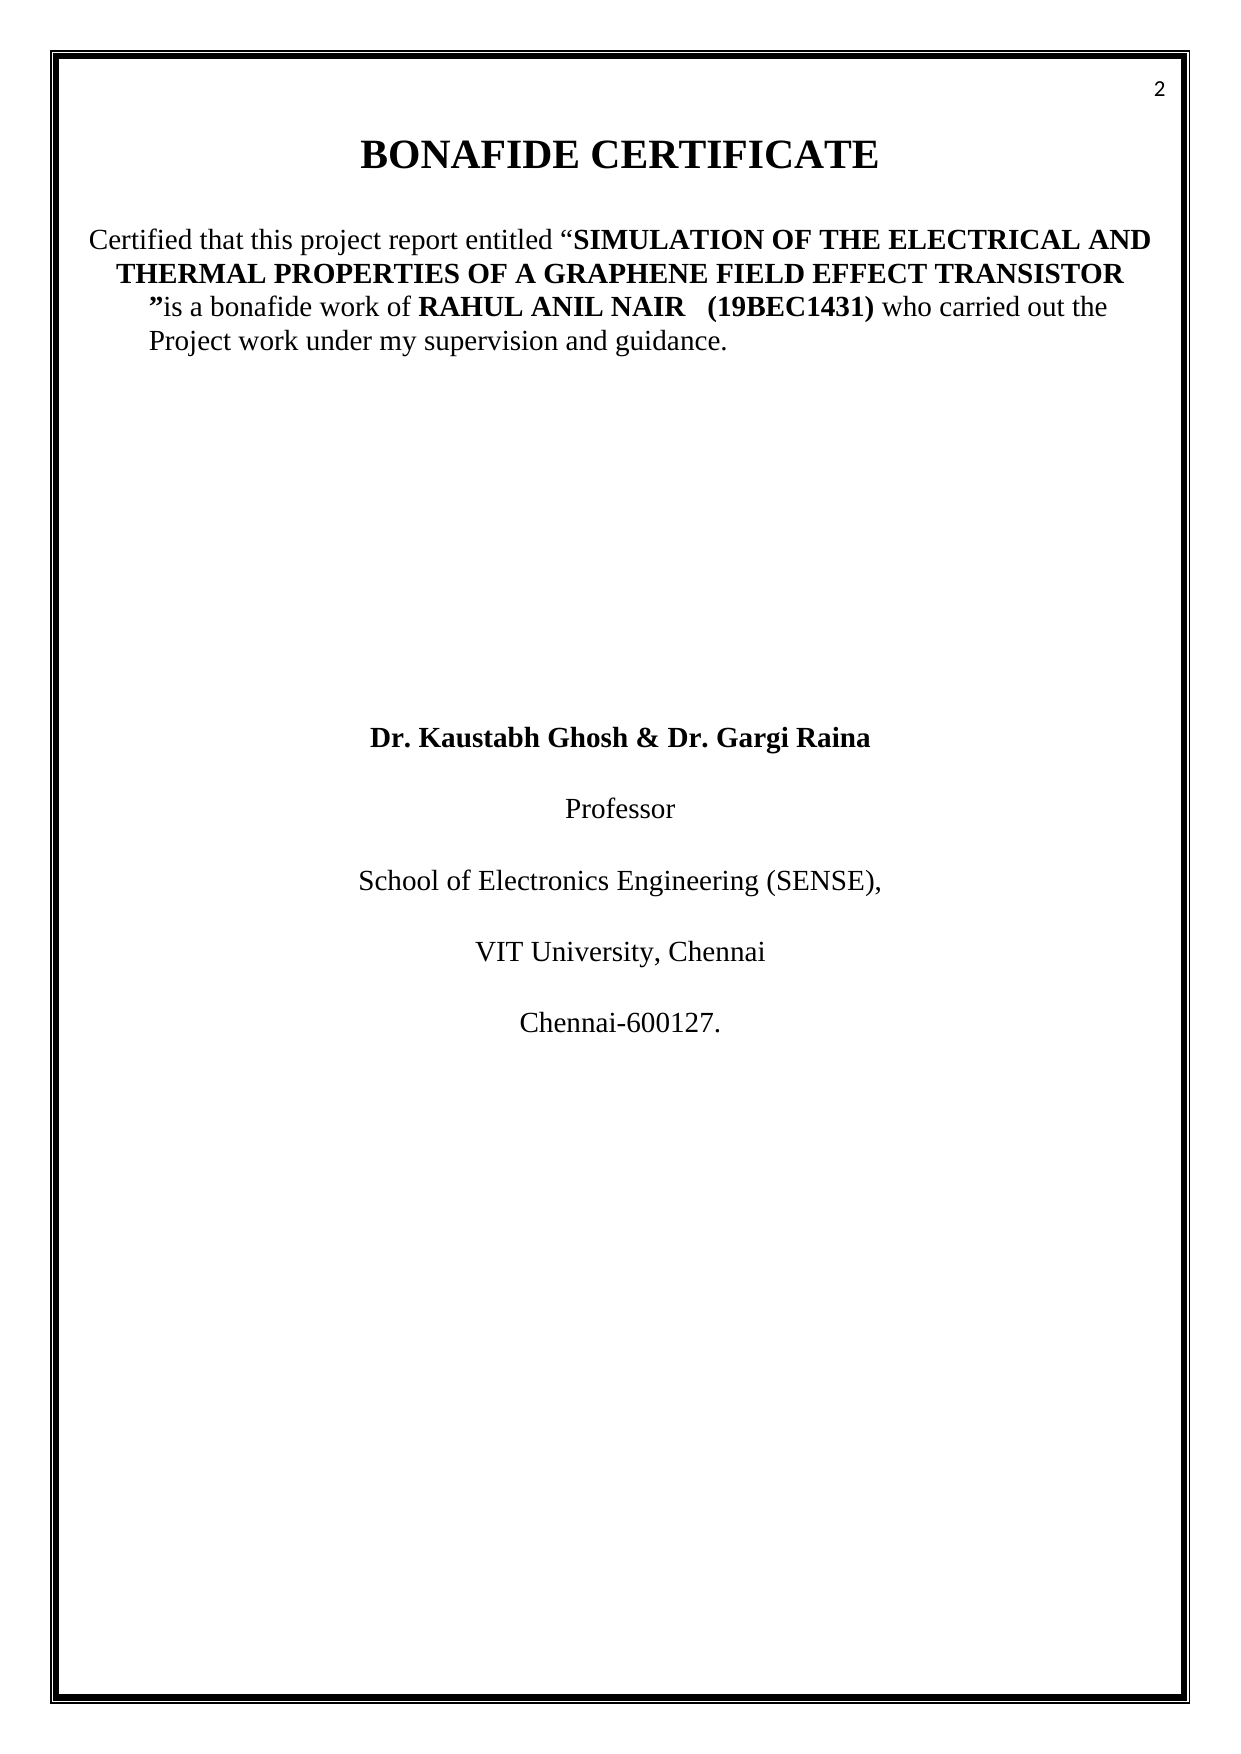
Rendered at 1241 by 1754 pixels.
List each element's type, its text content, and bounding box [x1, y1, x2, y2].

text Certified that this project report entitled “SIMULATION OF THE ELECTRICAL AND THERMAL PROPERTIES OF A GRAPHENE FIELD EFFECT TRANSISTOR [75, 222, 1165, 289]
text School of Electronics Engineering (SENSE), [75, 863, 1165, 896]
text Chennai-600127. [75, 1005, 1165, 1038]
text Dr. Kaustabh Ghosh & Dr. Gargi Raina [75, 720, 1165, 754]
text BONAFIDE CERTIFICATE [75, 130, 1165, 178]
text Professor [75, 791, 1165, 825]
text VIT University, Chennai [75, 934, 1165, 967]
text ”is a bonafide work of RAHUL ANIL NAIR (19BEC1431) who carried out the Project work under my supervision and guidance. [148, 289, 1165, 357]
